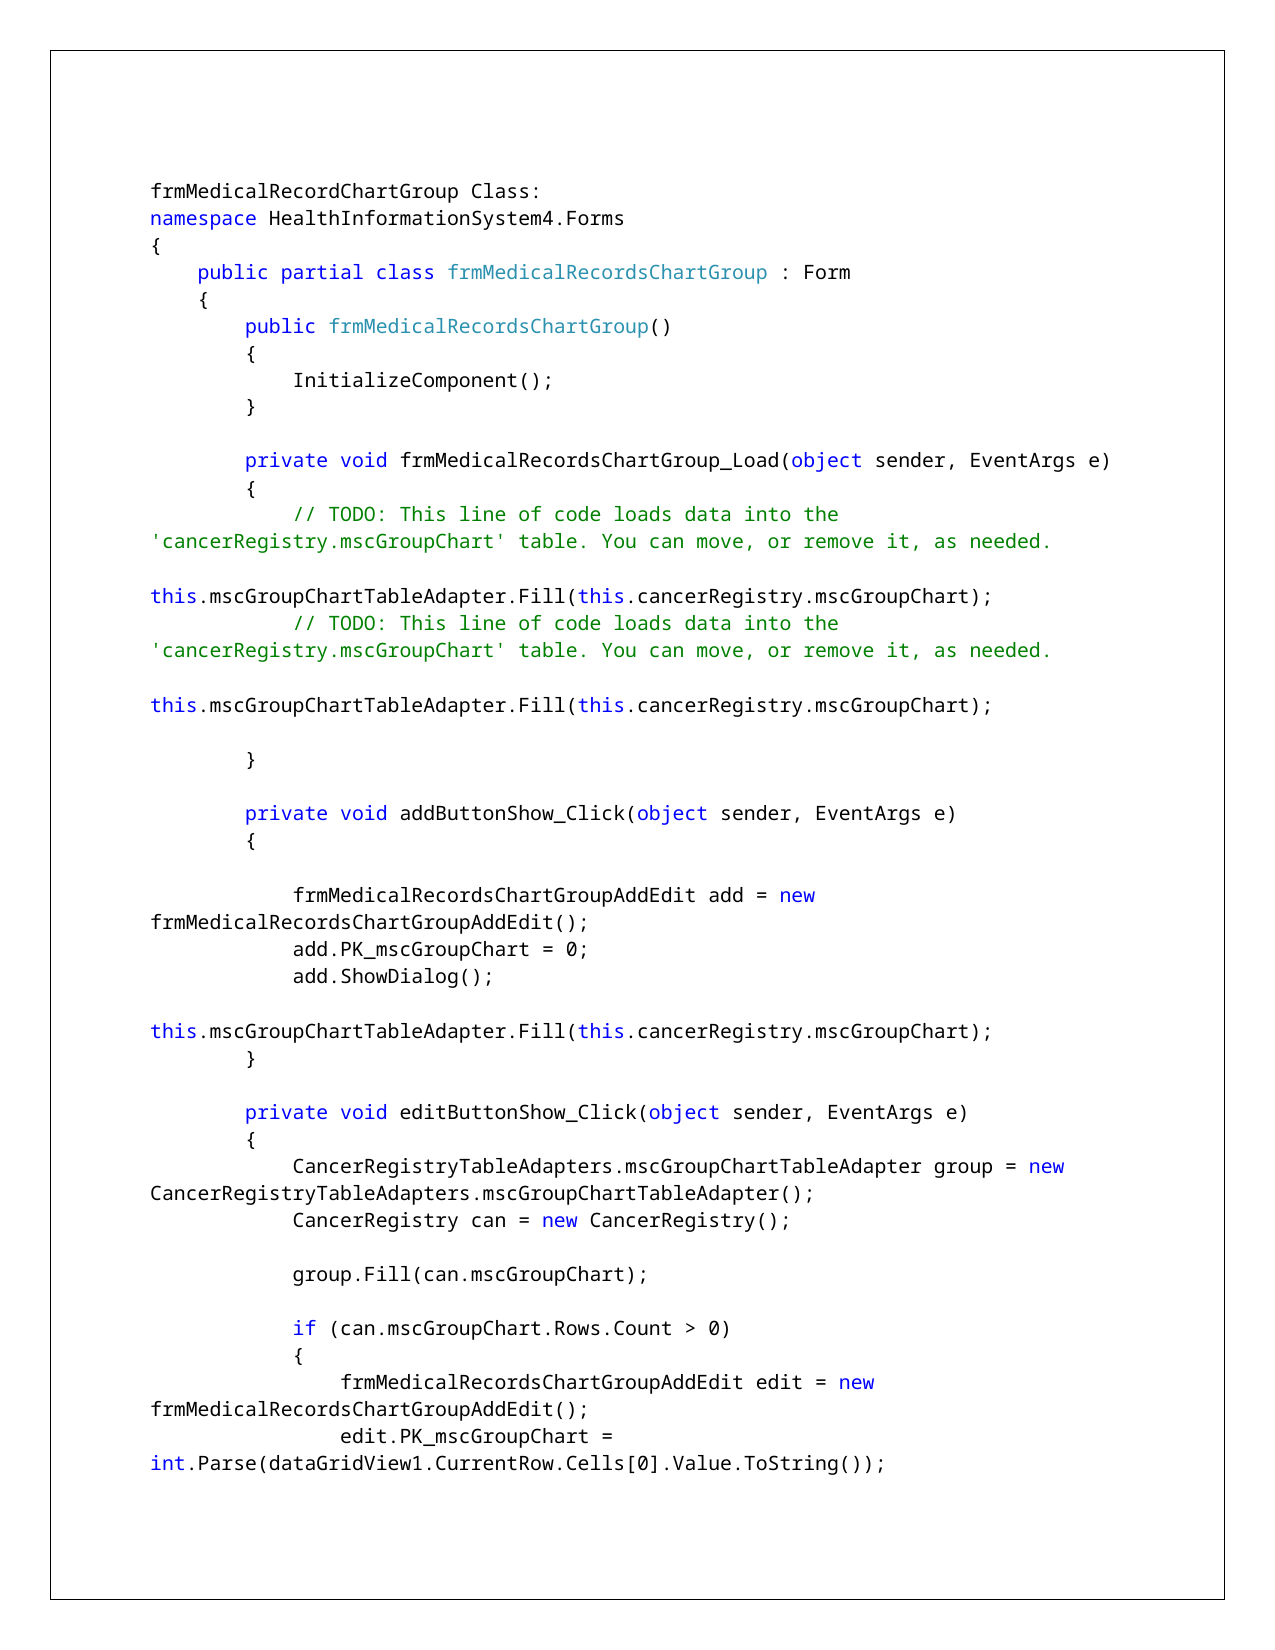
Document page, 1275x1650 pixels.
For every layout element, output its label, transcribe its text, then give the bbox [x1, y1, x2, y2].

text InitializeComponent(); [150, 366, 1125, 393]
text } [150, 393, 1125, 420]
text { [150, 827, 1125, 853]
text CancerRegistry can = new CancerRegistry(); [150, 1206, 1125, 1233]
text if (can.mscGroupChart.Rows.Count > 0) [150, 1314, 1125, 1341]
text { [150, 339, 1125, 366]
text public partial class frmMedicalRecordsChartGroup : Form [150, 258, 1125, 285]
text add.ShowDialog(); [150, 962, 1125, 989]
text this.mscGroupChartTableAdapter.Fill(this.cancerRegistry.mscGroupChart); [150, 555, 1125, 610]
text group.Fill(can.mscGroupChart); [150, 1260, 1125, 1287]
text add.PK_mscGroupChart = 0; [150, 936, 1125, 962]
text { [150, 231, 1125, 258]
text this.mscGroupChartTableAdapter.Fill(this.cancerRegistry.mscGroupChart); [150, 664, 1125, 719]
text } [150, 746, 1125, 773]
text private void editButtonShow_Click(object sender, EventArgs e) [150, 1098, 1125, 1125]
text { [150, 285, 1125, 312]
text namespace HealthInformationSystem4.Forms [150, 204, 1125, 231]
text frmMedicalRecordChartGroup Class: [150, 177, 1125, 204]
text public frmMedicalRecordsChartGroup() [150, 312, 1125, 339]
text { [150, 1125, 1125, 1152]
text { [150, 1341, 1125, 1368]
text edit.PK_mscGroupChart = int.Parse(dataGridView1.CurrentRow.Cells[0].Value.ToString()); [150, 1422, 1125, 1476]
text // TODO: This line of code loads data into the 'cancerRegistry.mscGroupChart' table. You can move, or remove it, as needed. [150, 610, 1125, 664]
text frmMedicalRecordsChartGroupAddEdit edit = new frmMedicalRecordsChartGroupAddEdit(); [150, 1368, 1125, 1422]
text } [150, 1044, 1125, 1071]
text private void addButtonShow_Click(object sender, EventArgs e) [150, 799, 1125, 827]
text { [150, 474, 1125, 501]
text frmMedicalRecordsChartGroupAddEdit add = new frmMedicalRecordsChartGroupAddEdit(); [150, 882, 1125, 936]
text private void frmMedicalRecordsChartGroup_Load(object sender, EventArgs e) [150, 447, 1125, 474]
text CancerRegistryTableAdapters.mscGroupChartTableAdapter group = new CancerRegistryTableAdapters.mscGroupChartTableAdapter(); [150, 1152, 1125, 1206]
text this.mscGroupChartTableAdapter.Fill(this.cancerRegistry.mscGroupChart); [150, 989, 1125, 1044]
text // TODO: This line of code loads data into the 'cancerRegistry.mscGroupChart' table. You can move, or remove it, as needed. [150, 501, 1125, 555]
